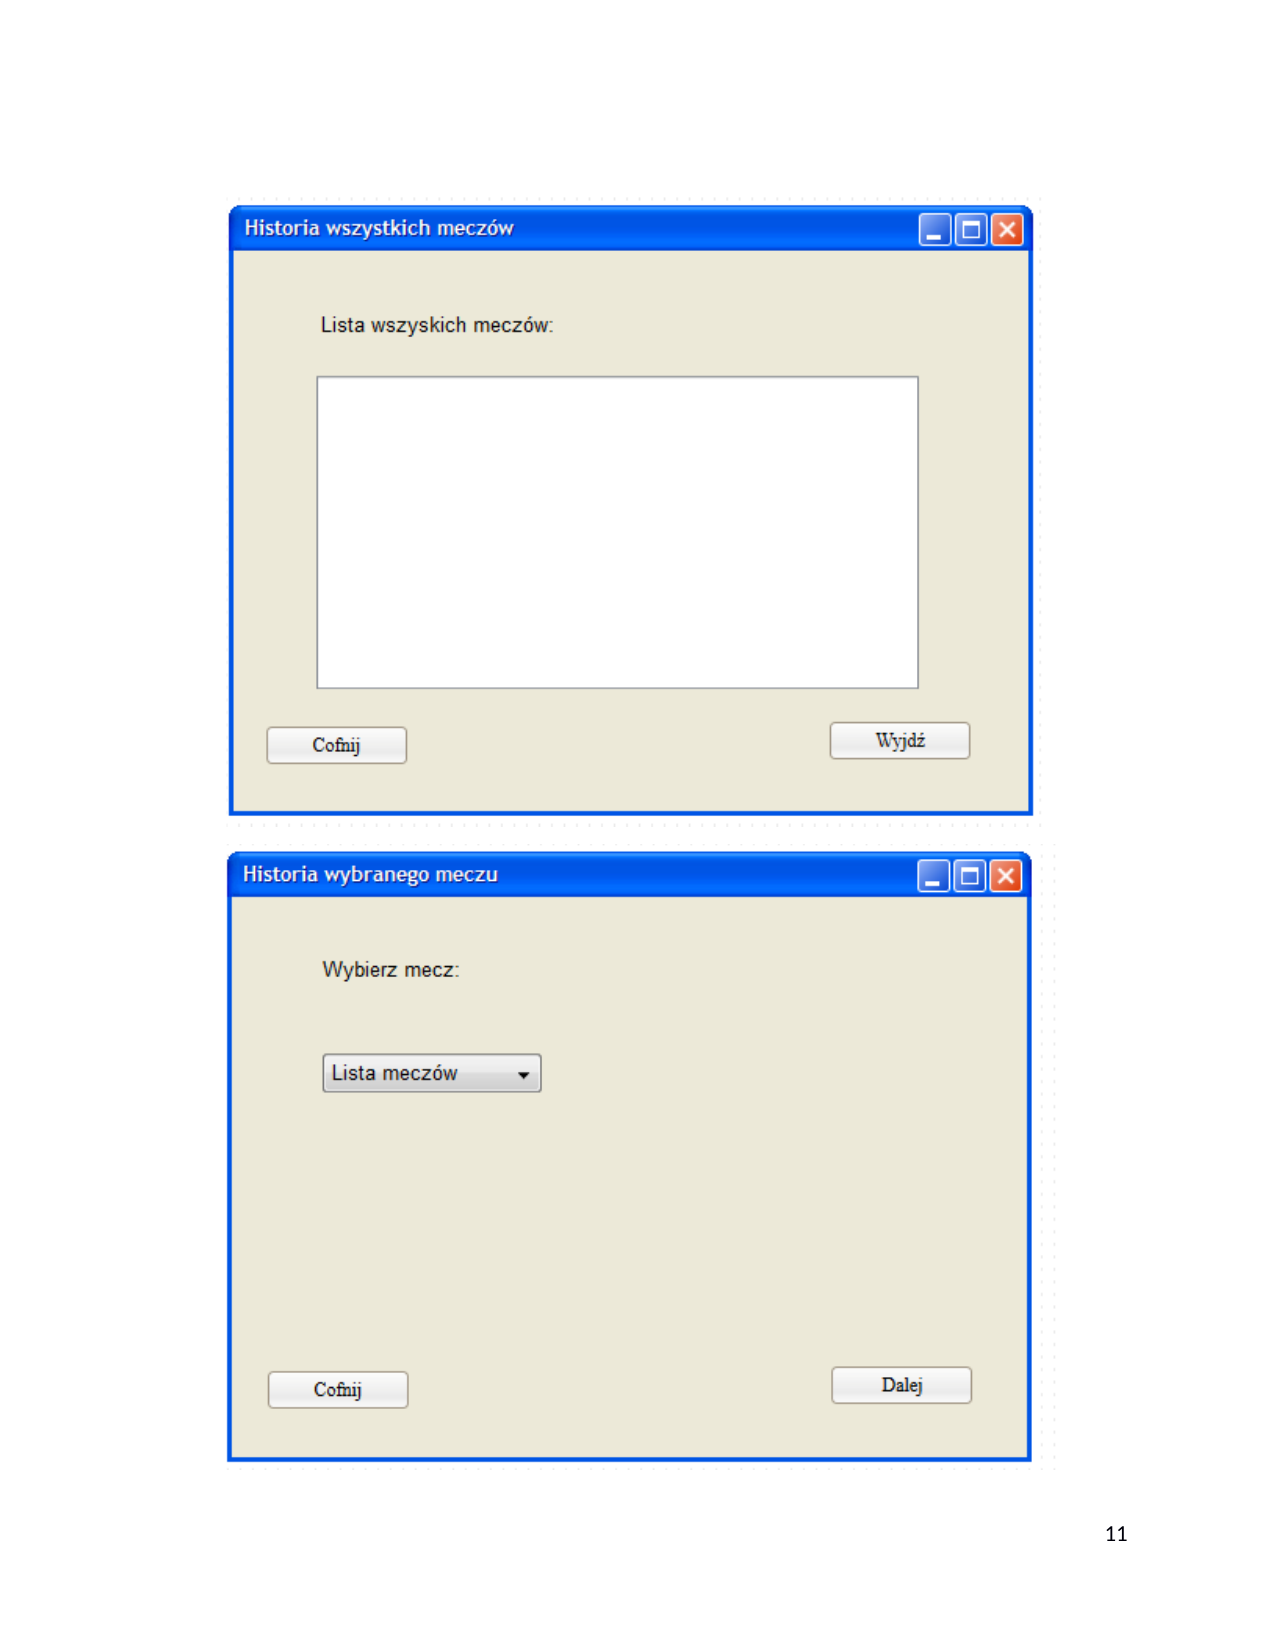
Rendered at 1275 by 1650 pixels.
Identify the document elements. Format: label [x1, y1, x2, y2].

picture [218, 844, 1057, 1470]
picture [226, 193, 1049, 827]
